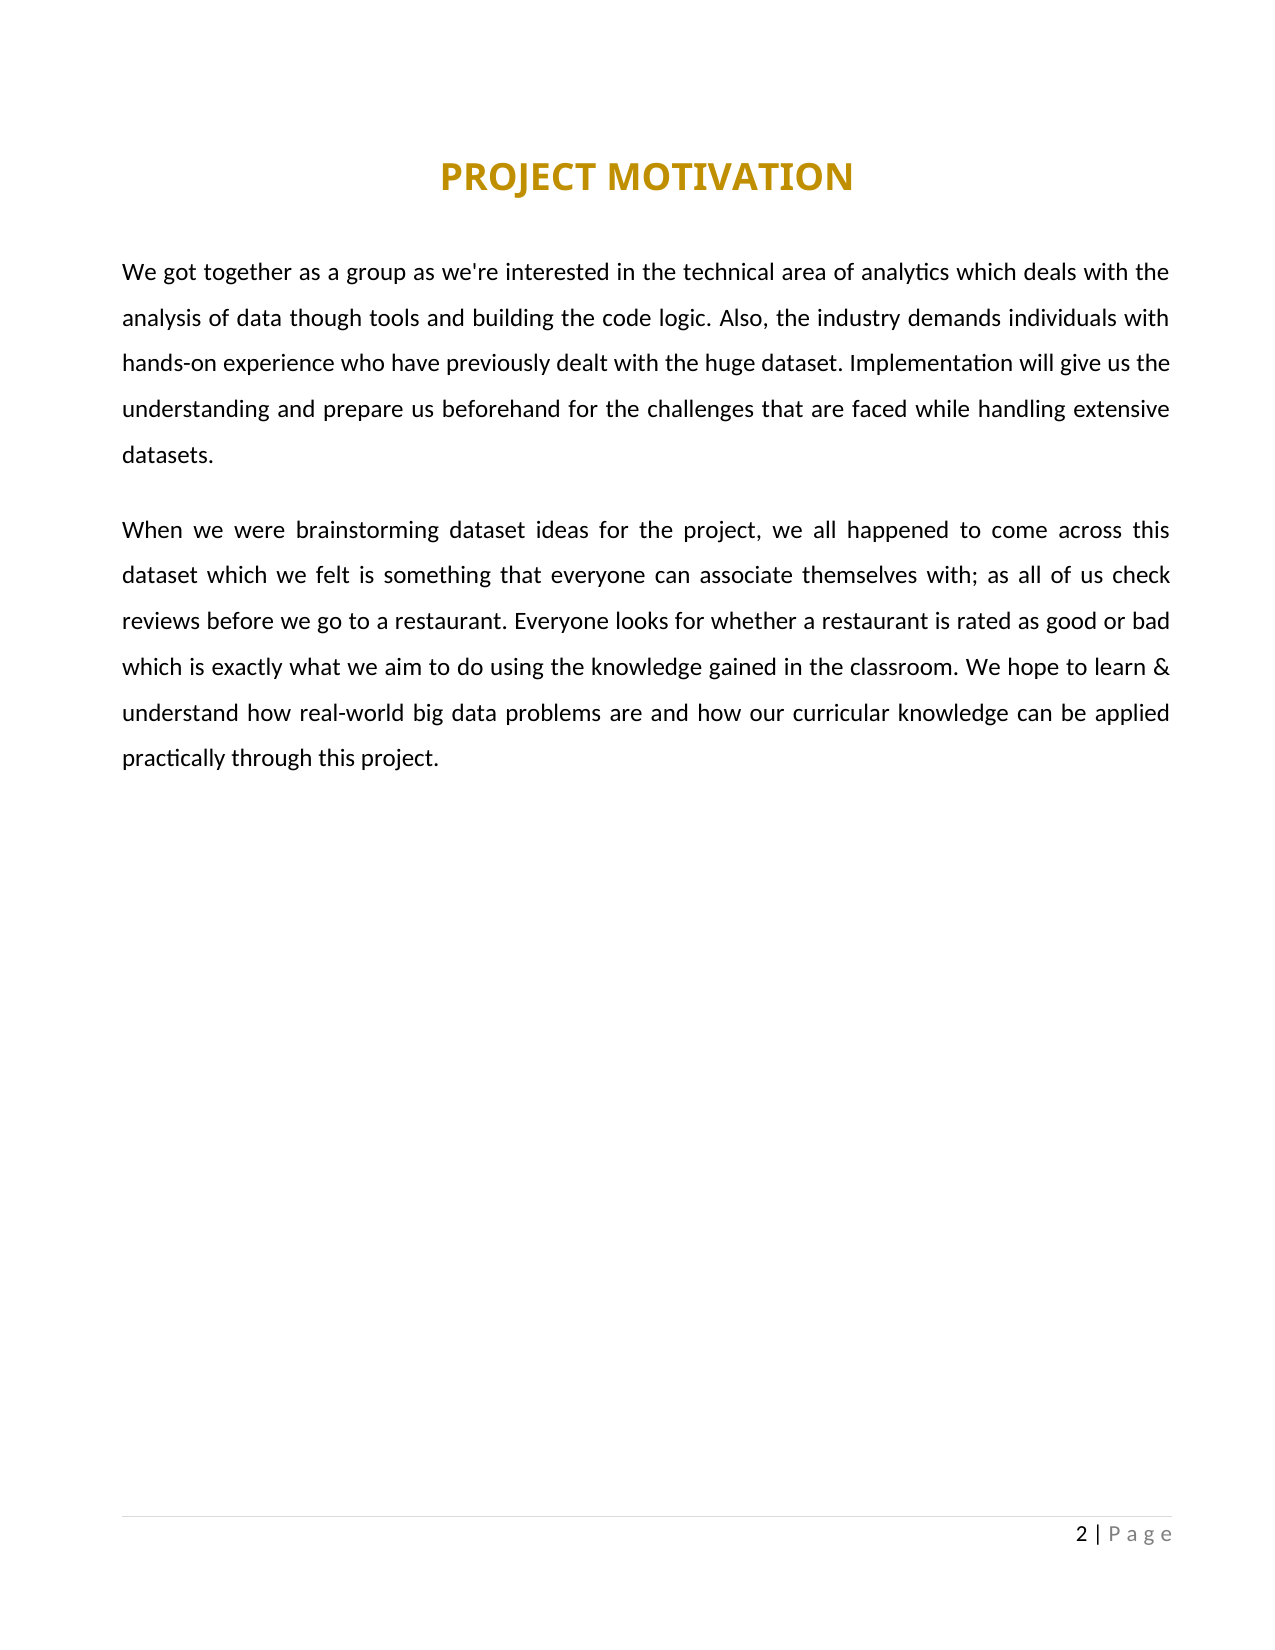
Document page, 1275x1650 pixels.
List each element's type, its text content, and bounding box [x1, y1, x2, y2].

subtitle Project mOTIVATION [122, 150, 1172, 201]
text We got together as a group as we're interested in the technical area of analytics which deals with the analysis of data though tools and building the code logic. Also, the industry demands individuals with hands-on experience who have previously dealt with the huge dataset. Implementation will give us the understanding and prepare us beforehand for the challenges that are faced while handling extensive datasets. [122, 256, 1172, 469]
text When we were brainstorming dataset ideas for the project, we all happened to come across this dataset which we felt is something that everyone can associate themselves with; as all of us check reviews before we go to a restaurant. Everyone looks for whether a restaurant is rated as good or bad which is exactly what we aim to do using the knowledge gained in the classroom. We hope to learn & understand how real-world big data problems are and how our curricular knowledge can be applied practically through this project. [122, 514, 1172, 773]
